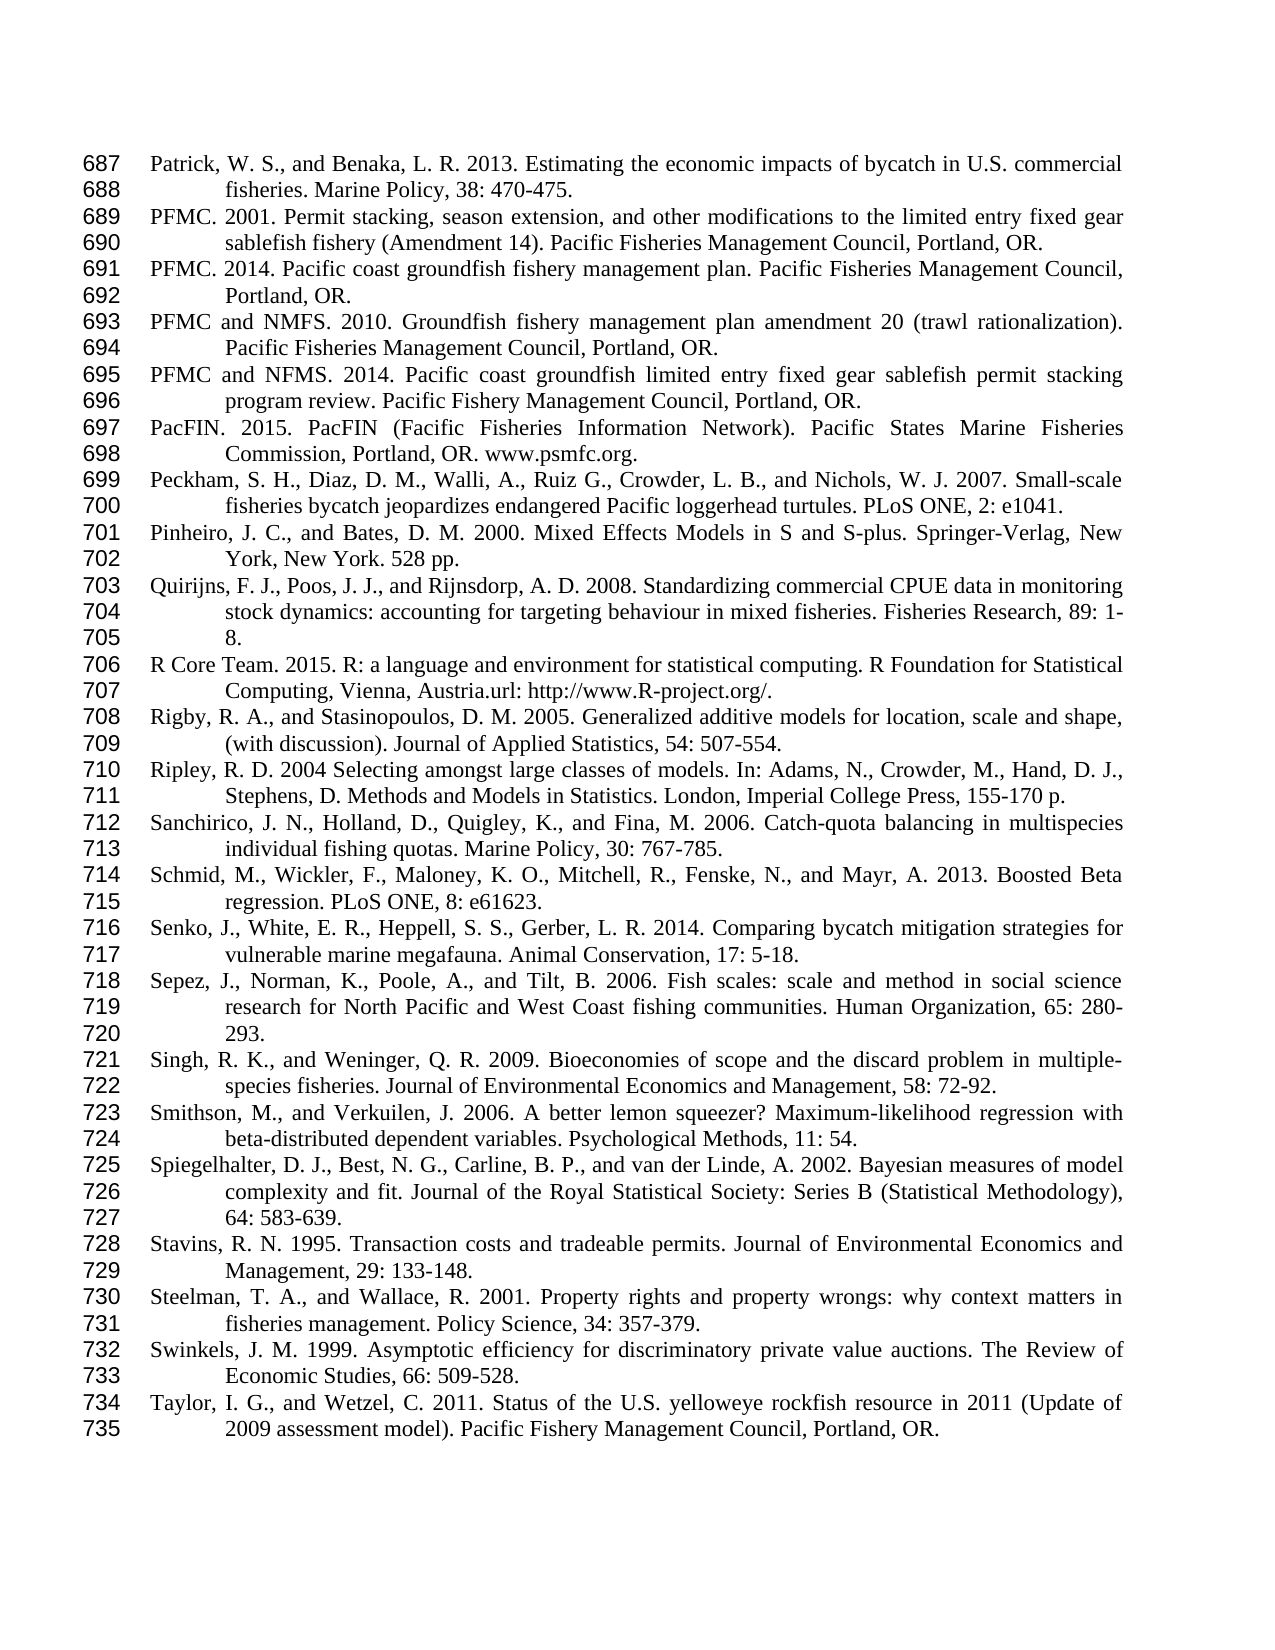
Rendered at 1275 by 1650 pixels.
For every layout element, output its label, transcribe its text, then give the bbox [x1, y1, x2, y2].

text Pinheiro, J. C., and Bates, D. M. 2000. Mixed Effects Models in S and S-plus. Springer-Verlag, New York, New York. 528 pp. [150, 519, 1125, 572]
text Rigby, R. A., and Stasinopoulos, D. M. 2005. Generalized additive models for location, scale and shape, (with discussion). Journal of Applied Statistics, 54: 507-554. [150, 703, 1125, 756]
text Patrick, W. S., and Benaka, L. R. 2013. Estimating the economic impacts of bycatch in U.S. commercial fisheries. Marine Policy, 38: 470-475. [150, 150, 1125, 203]
text PFMC and NFMS. 2014. Pacific coast groundfish limited entry fixed gear sablefish permit stacking program review. Pacific Fishery Management Council, Portland, OR. [150, 361, 1125, 413]
text R Core Team. 2015. R: a language and environment for statistical computing. R Foundation for Statistical Computing, Vienna, Austria.url: http://www.R-project.org/. [150, 651, 1125, 703]
text Smithson, M., and Verkuilen, J. 2006. A better lemon squeezer? Maximum-likelihood regression with beta-distributed dependent variables. Psychological Methods, 11: 54. [150, 1099, 1125, 1151]
text PFMC. 2014. Pacific coast groundfish fishery management plan. Pacific Fisheries Management Council, Portland, OR. [150, 255, 1125, 308]
text PFMC. 2001. Permit stacking, season extension, and other modifications to the limited entry fixed gear sablefish fishery (Amendment 14). Pacific Fisheries Management Council, Portland, OR. [150, 203, 1125, 255]
text Swinkels, J. M. 1999. Asymptotic efficiency for discriminatory private value auctions. The Review of Economic Studies, 66: 509-528. [150, 1336, 1125, 1389]
text Ripley, R. D. 2004 Selecting amongst large classes of models. In: Adams, N., Crowder, M., Hand, D. J., Stephens, D. Methods and Models in Statistics. London, Imperial College Press, 155-170 p. [150, 756, 1125, 809]
text Stavins, R. N. 1995. Transaction costs and tradeable permits. Journal of Environmental Economics and Management, 29: 133-148. [150, 1231, 1125, 1283]
text Taylor, I. G., and Wetzel, C. 2011. Status of the U.S. yelloweye rockfish resource in 2011 (Update of 2009 assessment model). Pacific Fishery Management Council, Portland, OR. [150, 1389, 1125, 1441]
text Spiegelhalter, D. J., Best, N. G., Carline, B. P., and van der Linde, A. 2002. Bayesian measures of model complexity and fit. Journal of the Royal Statistical Society: Series B (Statistical Methodology), 64: 583-639. [150, 1151, 1125, 1231]
text Quirijns, F. J., Poos, J. J., and Rijnsdorp, A. D. 2008. Standardizing commercial CPUE data in monitoring stock dynamics: accounting for targeting behaviour in mixed fisheries. Fisheries Research, 89: 1-8. [150, 572, 1125, 651]
text PFMC and NMFS. 2010. Groundfish fishery management plan amendment 20 (trawl rationalization). Pacific Fisheries Management Council, Portland, OR. [150, 308, 1125, 361]
text PacFIN. 2015. PacFIN (Facific Fisheries Information Network). Pacific States Marine Fisheries Commission, Portland, OR. www.psmfc.org. [150, 413, 1125, 466]
text Senko, J., White, E. R., Heppell, S. S., Gerber, L. R. 2014. Comparing bycatch mitigation strategies for vulnerable marine megafauna. Animal Conservation, 17: 5-18. [150, 914, 1125, 967]
text Sanchirico, J. N., Holland, D., Quigley, K., and Fina, M. 2006. Catch-quota balancing in multispecies individual fishing quotas. Marine Policy, 30: 767-785. [150, 809, 1125, 862]
text Singh, R. K., and Weninger, Q. R. 2009. Bioeconomies of scope and the discard problem in multiple-species fisheries. Journal of Environmental Economics and Management, 58: 72-92. [150, 1046, 1125, 1099]
text Sepez, J., Norman, K., Poole, A., and Tilt, B. 2006. Fish scales: scale and method in social science research for North Pacific and West Coast fishing communities. Human Organization, 65: 280-293. [150, 967, 1125, 1046]
text Schmid, M., Wickler, F., Maloney, K. O., Mitchell, R., Fenske, N., and Mayr, A. 2013. Boosted Beta regression. PLoS ONE, 8: e61623. [150, 862, 1125, 914]
text Steelman, T. A., and Wallace, R. 2001. Property rights and property wrongs: why context matters in fisheries management. Policy Science, 34: 357-379. [150, 1283, 1125, 1336]
text Peckham, S. H., Diaz, D. M., Walli, A., Ruiz G., Crowder, L. B., and Nichols, W. J. 2007. Small-scale fisheries bycatch jeopardizes endangered Pacific loggerhead turtules. PLoS ONE, 2: e1041. [150, 466, 1125, 519]
